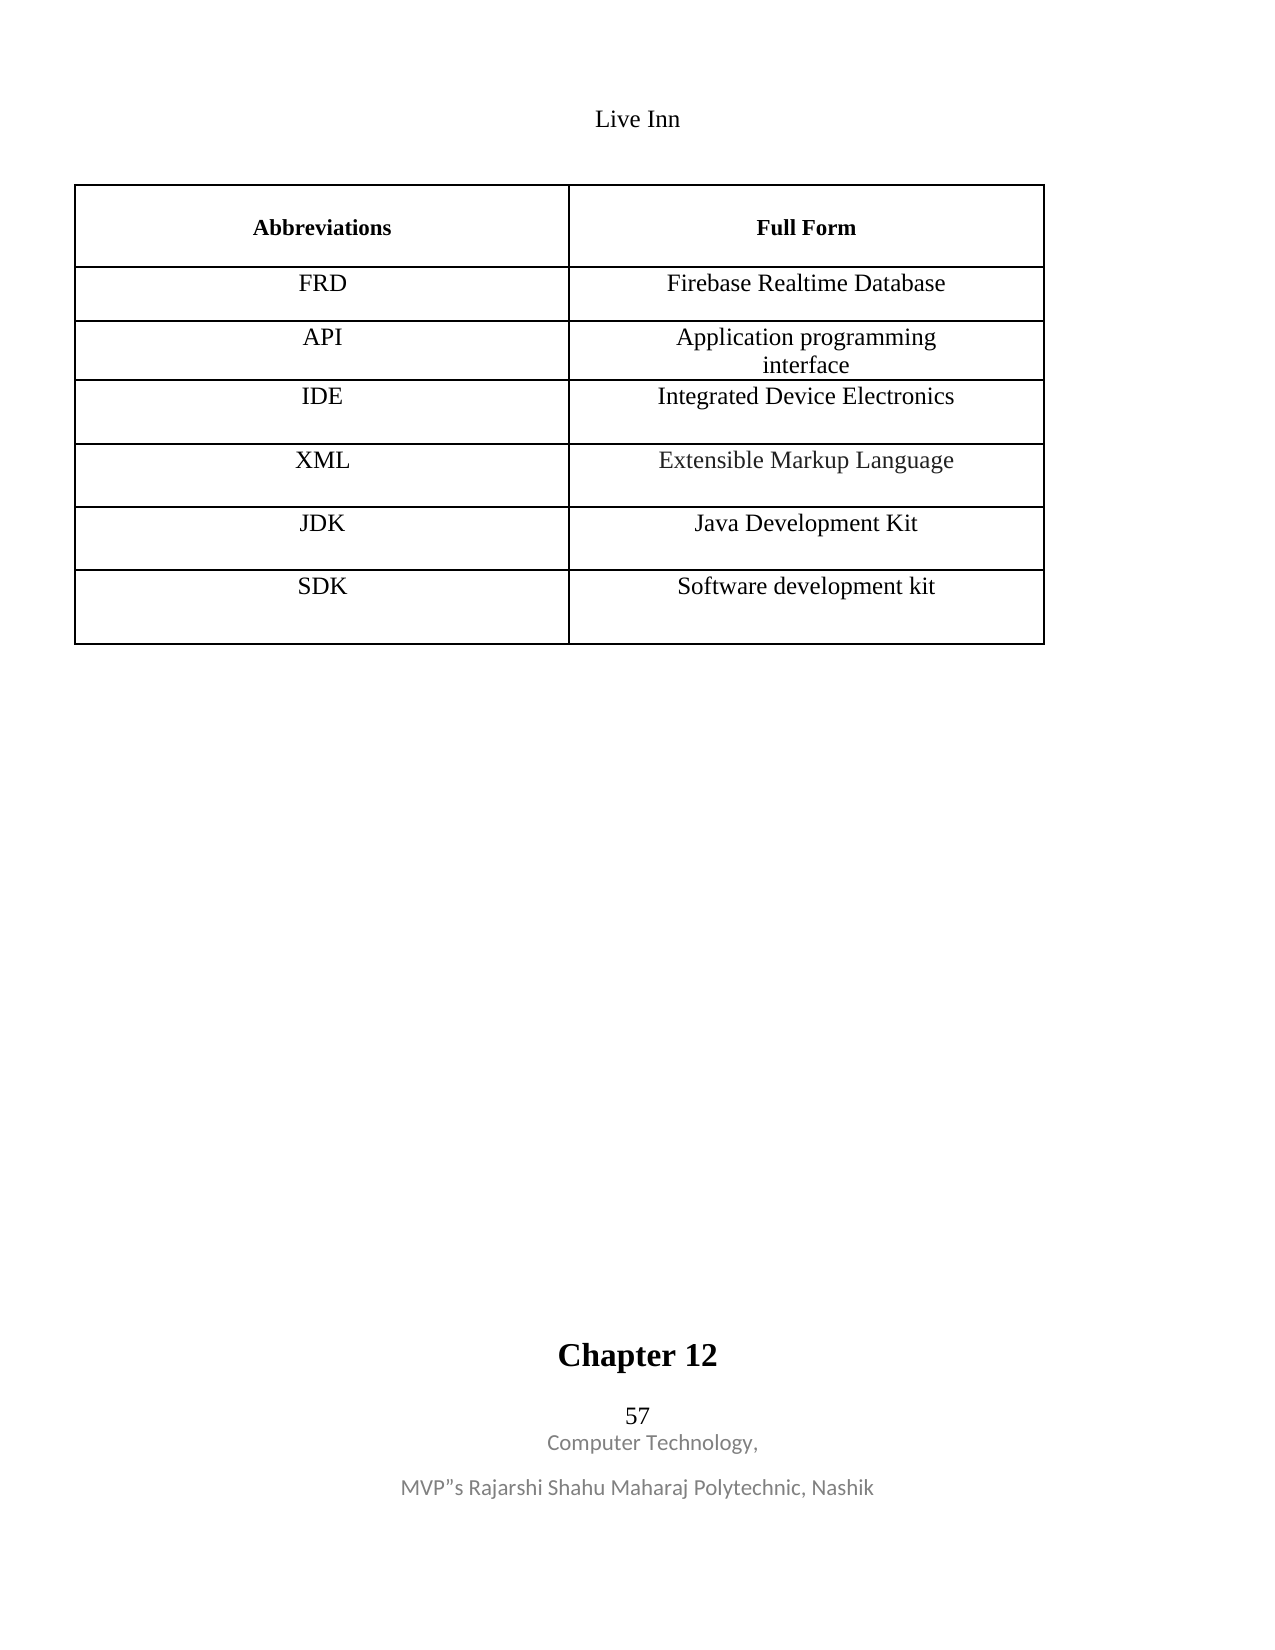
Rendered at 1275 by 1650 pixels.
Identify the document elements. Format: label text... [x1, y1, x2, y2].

table_cell Firebase Realtime Database [570, 268, 1043, 319]
table_cell Application programming interface [570, 322, 1043, 379]
table_cell Integrated Device Electronics [570, 381, 1043, 443]
table_cell Software development kit [570, 571, 1043, 643]
text Chapter 12 [75, 1335, 1200, 1373]
table_cell JDK [76, 508, 568, 569]
table_cell Java Development Kit [570, 508, 1043, 569]
table_cell API [76, 322, 568, 379]
table_cell IDE [76, 381, 568, 443]
table_header Abbreviations [76, 186, 568, 266]
table_cell Extensible Markup Language [570, 445, 1043, 506]
table_cell XML [76, 445, 568, 506]
table_cell FRD [76, 268, 568, 319]
table_header Full Form [570, 186, 1043, 266]
table_cell SDK [76, 571, 568, 643]
